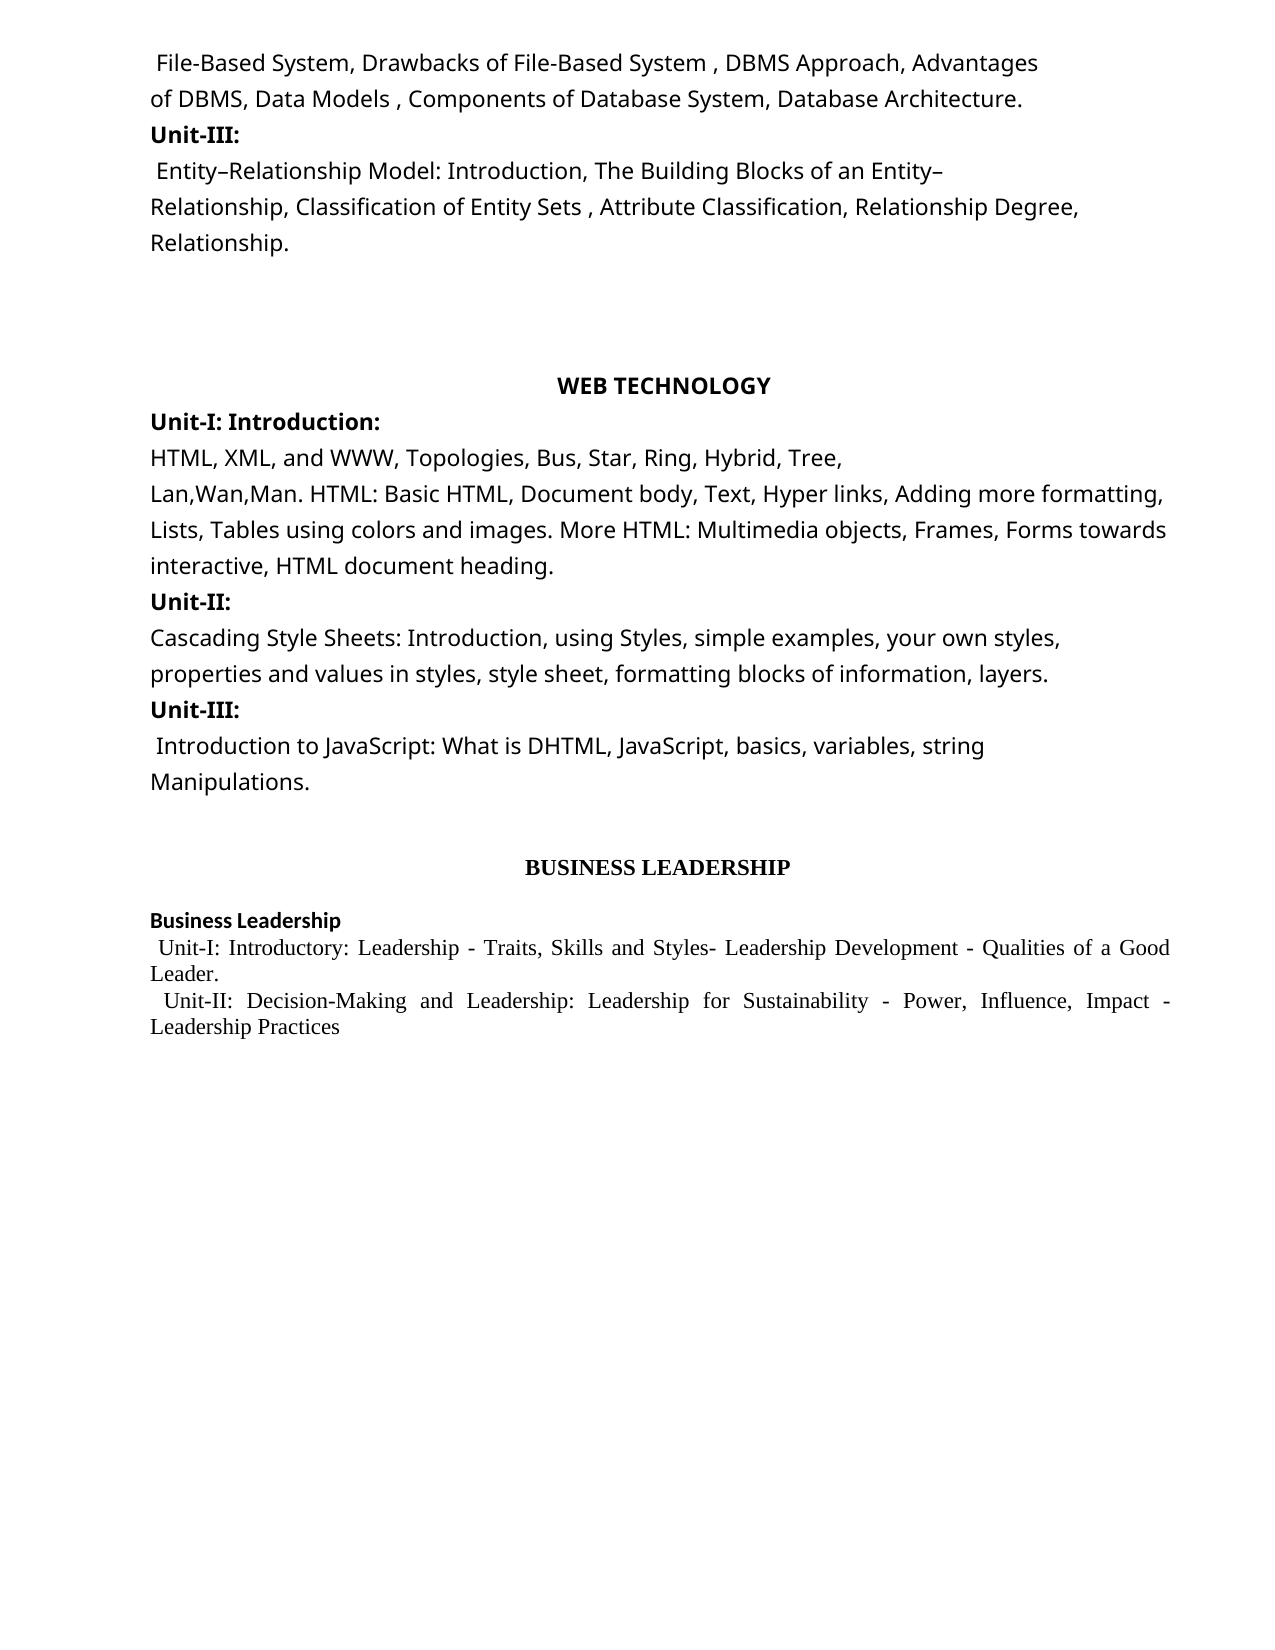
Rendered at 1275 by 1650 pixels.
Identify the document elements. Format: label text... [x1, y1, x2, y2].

text Relationship. [150, 227, 1172, 258]
text Lan,Wan,Man. HTML: Basic HTML, Document body, Text, Hyper links, Adding more formatting, [150, 478, 1172, 509]
text Relationship, Classification of Entity Sets , Attribute Classification, Relationship Degree, [150, 191, 1172, 222]
text Entity–Relationship Model: Introduction, The Building Blocks of an Entity– [150, 155, 1172, 186]
text Manipulations. [150, 766, 1172, 829]
text Lists, Tables using colors and images. More HTML: Multimedia objects, Frames, Forms towards [150, 514, 1172, 545]
text interactive, HTML document heading. [150, 550, 1172, 581]
text Unit-III: [150, 119, 1172, 150]
text Unit-I: Introductory: Leadership - Traits, Skills and Styles- Leadership Development - Qualities of a Good Leader. [150, 934, 1172, 987]
text Introduction to JavaScript: What is DHTML, JavaScript, basics, variables, string [150, 730, 1172, 761]
text Unit-II: [150, 586, 1172, 617]
text WEB TECHNOLOGY [150, 370, 1172, 402]
text of DBMS, Data Models , Components of Database System, Database Architecture. [150, 83, 1172, 114]
text Unit-I: Introduction: [150, 406, 1172, 437]
text Cascading Style Sheets: Introduction, using Styles, simple examples, your own styles, [150, 622, 1172, 653]
text HTML, XML, and WWW, Topologies, Bus, Star, Ring, Hybrid, Tree, [150, 442, 1172, 473]
text Business Leadership [150, 906, 1172, 934]
text File-Based System, Drawbacks of File-Based System , DBMS Approach, Advantages [150, 47, 1172, 78]
text properties and values in styles, style sheet, formatting blocks of information, layers. [150, 658, 1172, 689]
text BUSINESS LEADERSHIP [150, 854, 1172, 880]
text Unit-III: [150, 694, 1172, 725]
text Unit-II: Decision-Making and Leadership: Leadership for Sustainability - Power, Influence, Impact - Leadership Practices [150, 987, 1172, 1039]
